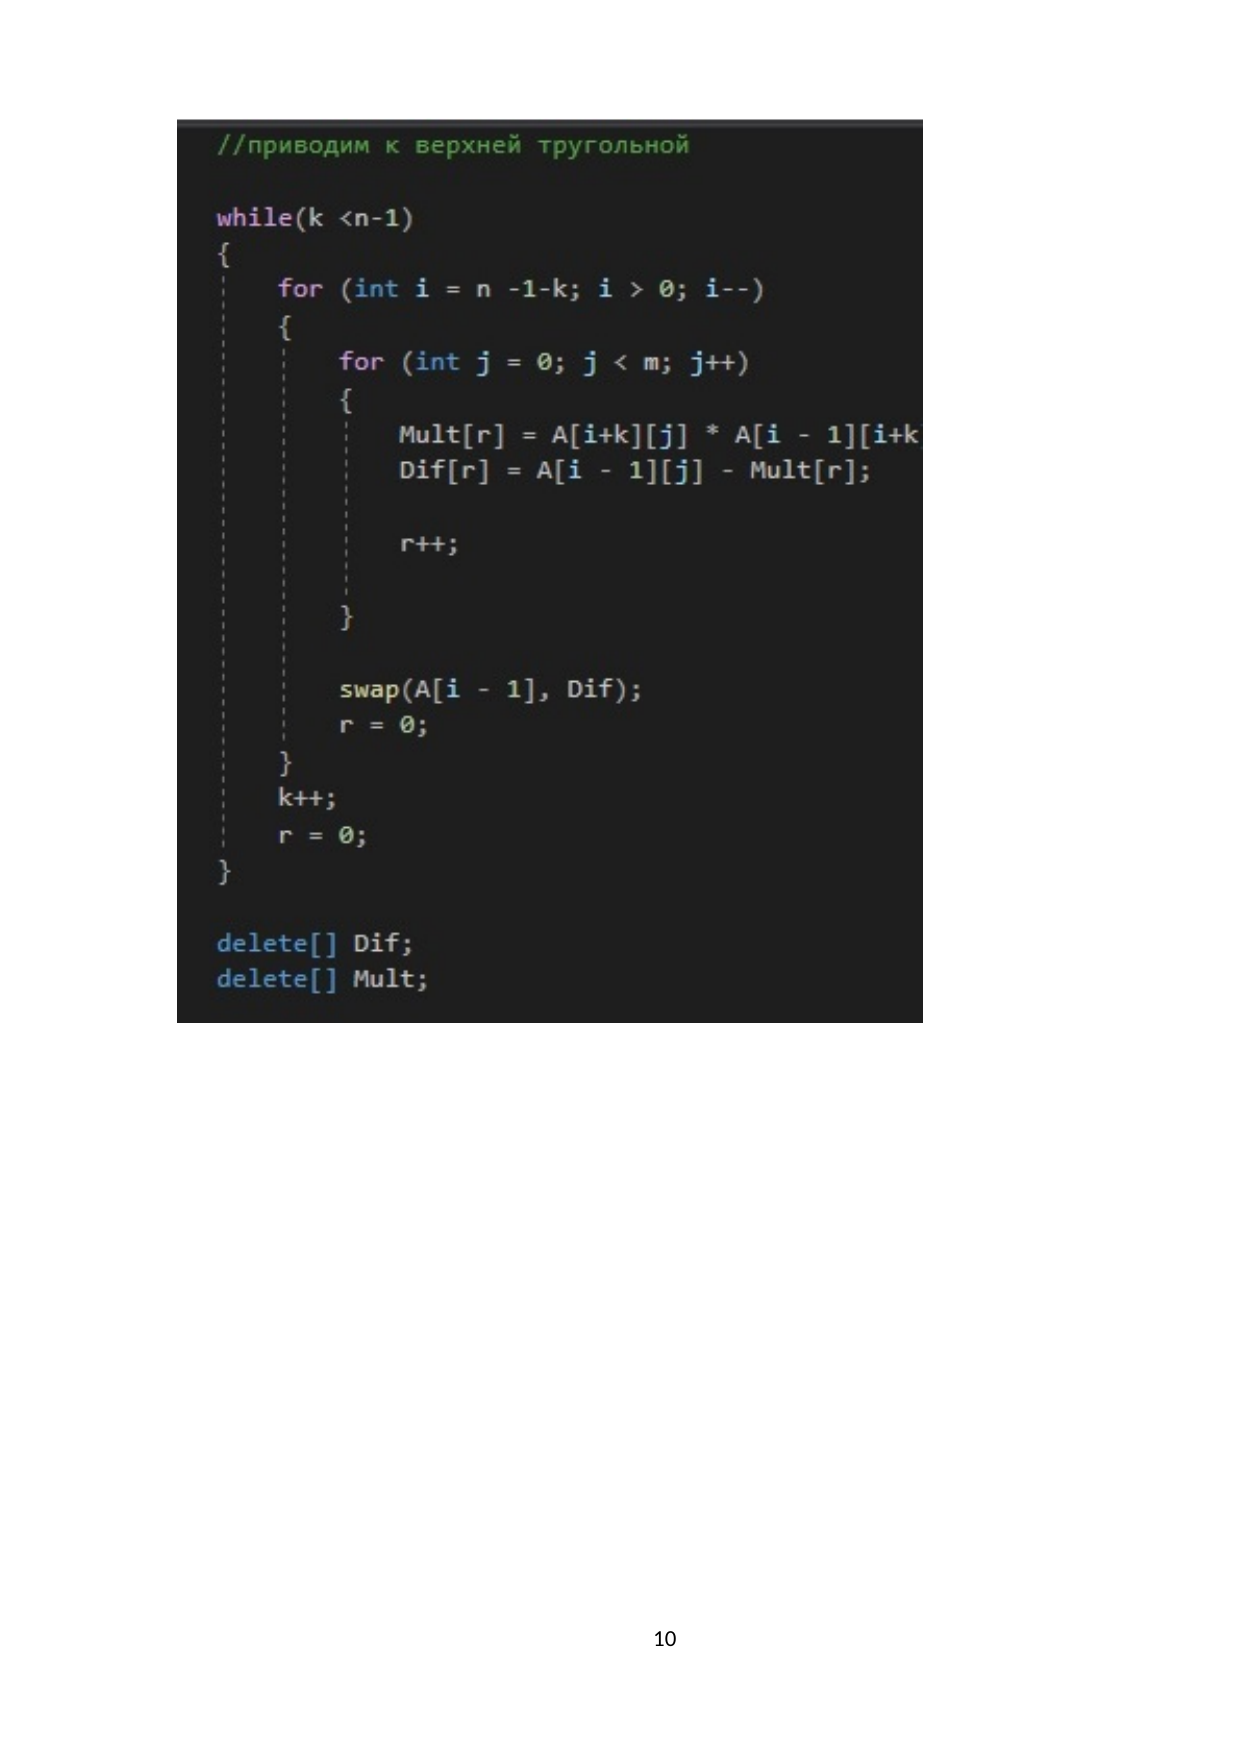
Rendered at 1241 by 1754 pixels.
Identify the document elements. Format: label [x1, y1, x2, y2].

picture [177, 118, 923, 1023]
